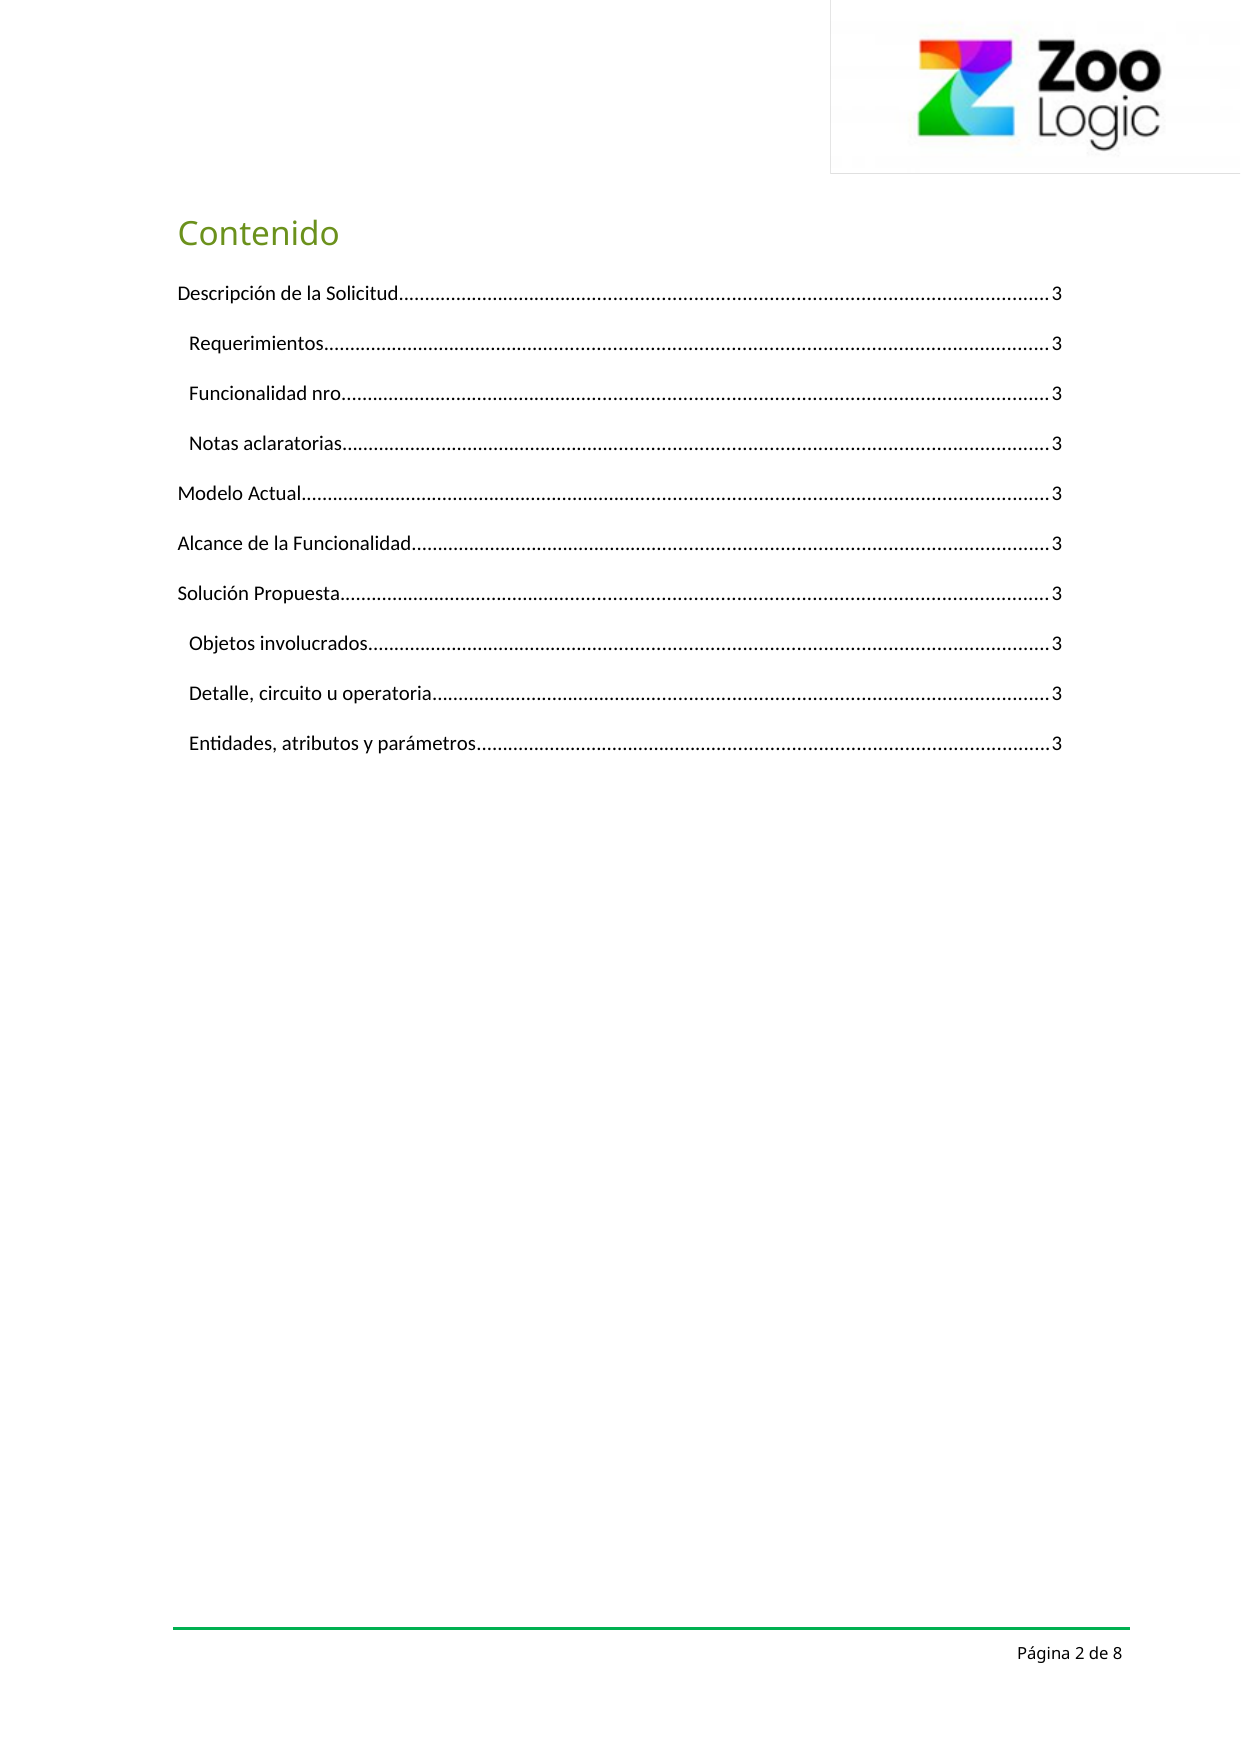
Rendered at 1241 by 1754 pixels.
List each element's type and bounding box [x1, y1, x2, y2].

picture [829, 0, 1241, 175]
